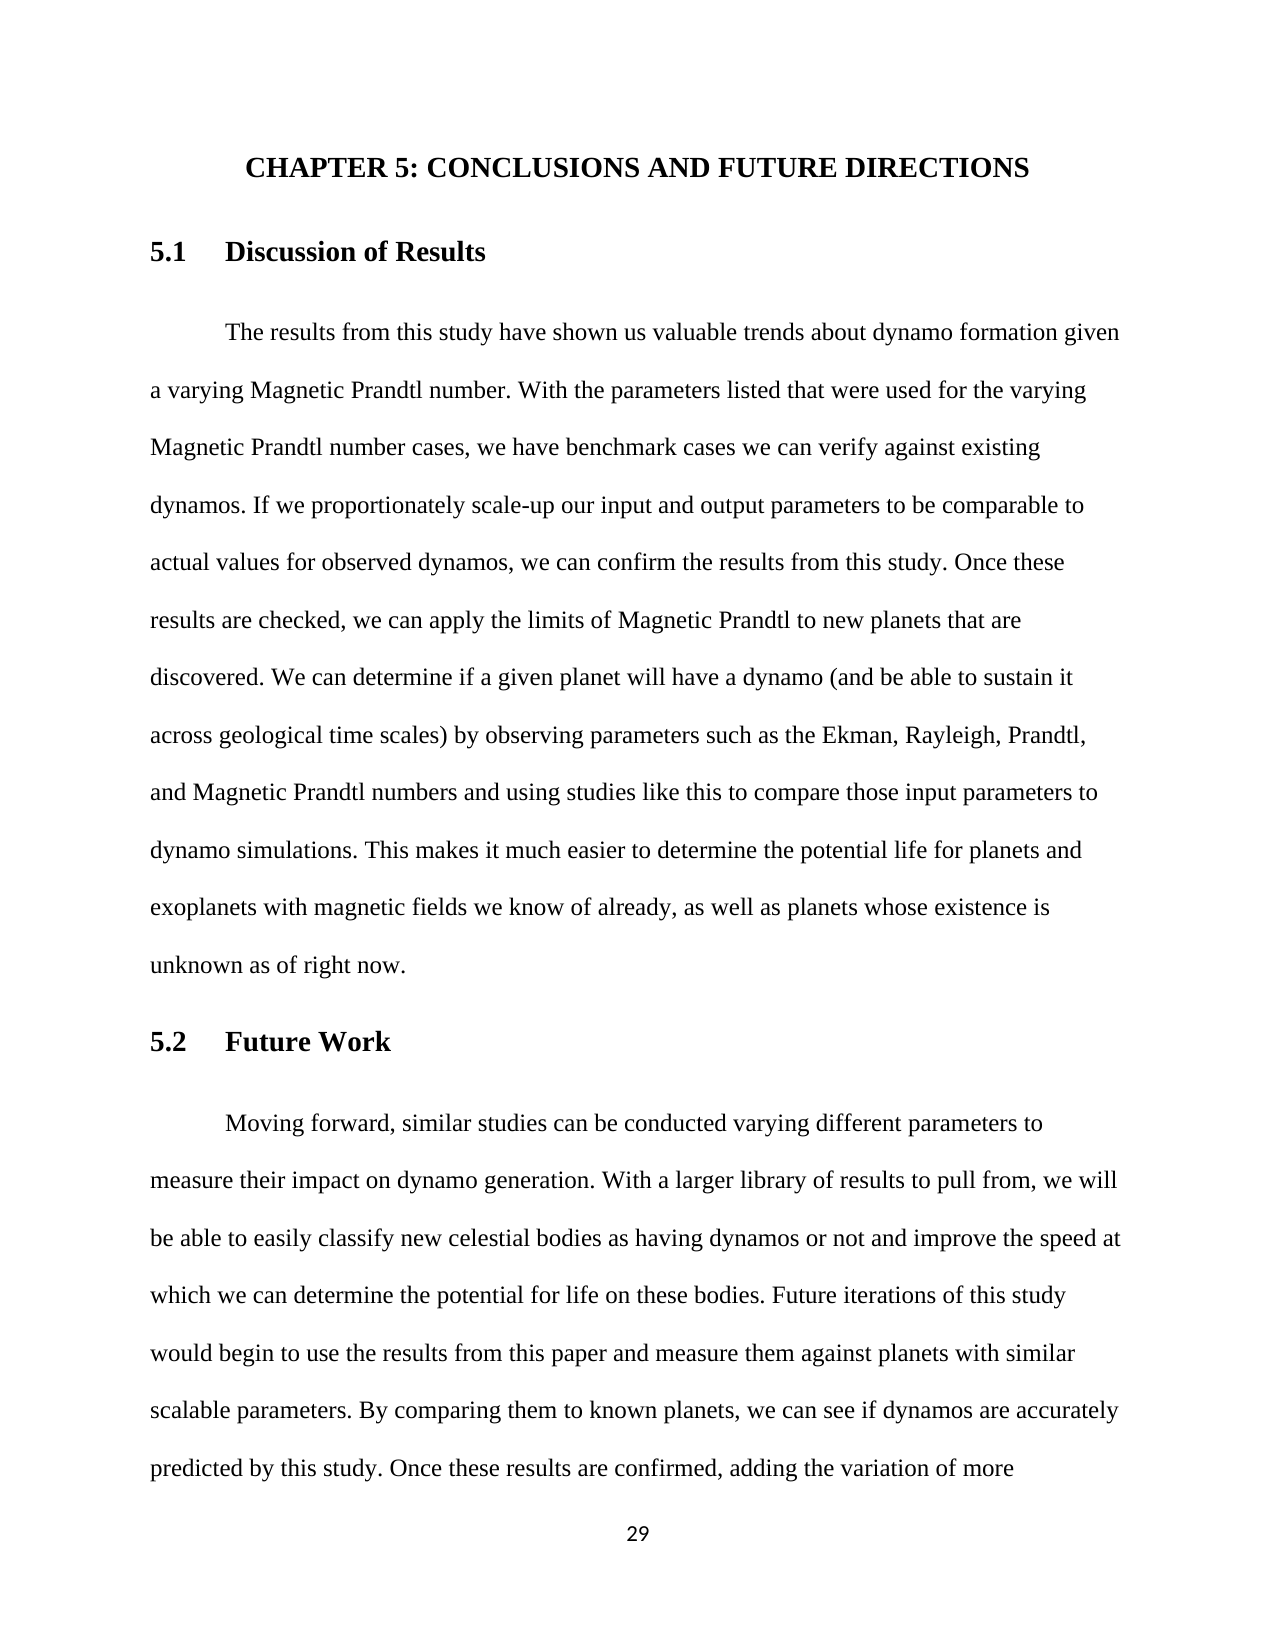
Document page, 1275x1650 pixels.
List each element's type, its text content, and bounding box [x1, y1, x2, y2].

text 5.2 Future Work [150, 1024, 1125, 1058]
text CHAPTER 5: CONCLUSIONS AND FUTURE DIRECTIONS [150, 150, 1125, 183]
text 5.1 Discussion of Results [150, 234, 1125, 267]
text The results from this study have shown us valuable trends about dynamo formation given a varying Magnetic Prandtl number. With the parameters listed that were used for the varying Magnetic Prandtl number cases, we have benchmark cases we can verify against existing dynamos. If we proportionately scale-up our input and output parameters to be comparable to actual values for observed dynamos, we can confirm the results from this study. Once these results are checked, we can apply the limits of Magnetic Prandtl to new planets that are discovered. We can determine if a given planet will have a dynamo (and be able to sustain it across geological time scales) by observing parameters such as the Ekman, Rayleigh, Prandtl, and Magnetic Prandtl numbers and using studies like this to compare those input parameters to dynamo simulations. This makes it much easier to determine the potential life for planets and exoplanets with magnetic fields we know of already, as well as planets whose existence is unknown as of right now. [150, 317, 1125, 979]
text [150, 1108, 1125, 1482]
